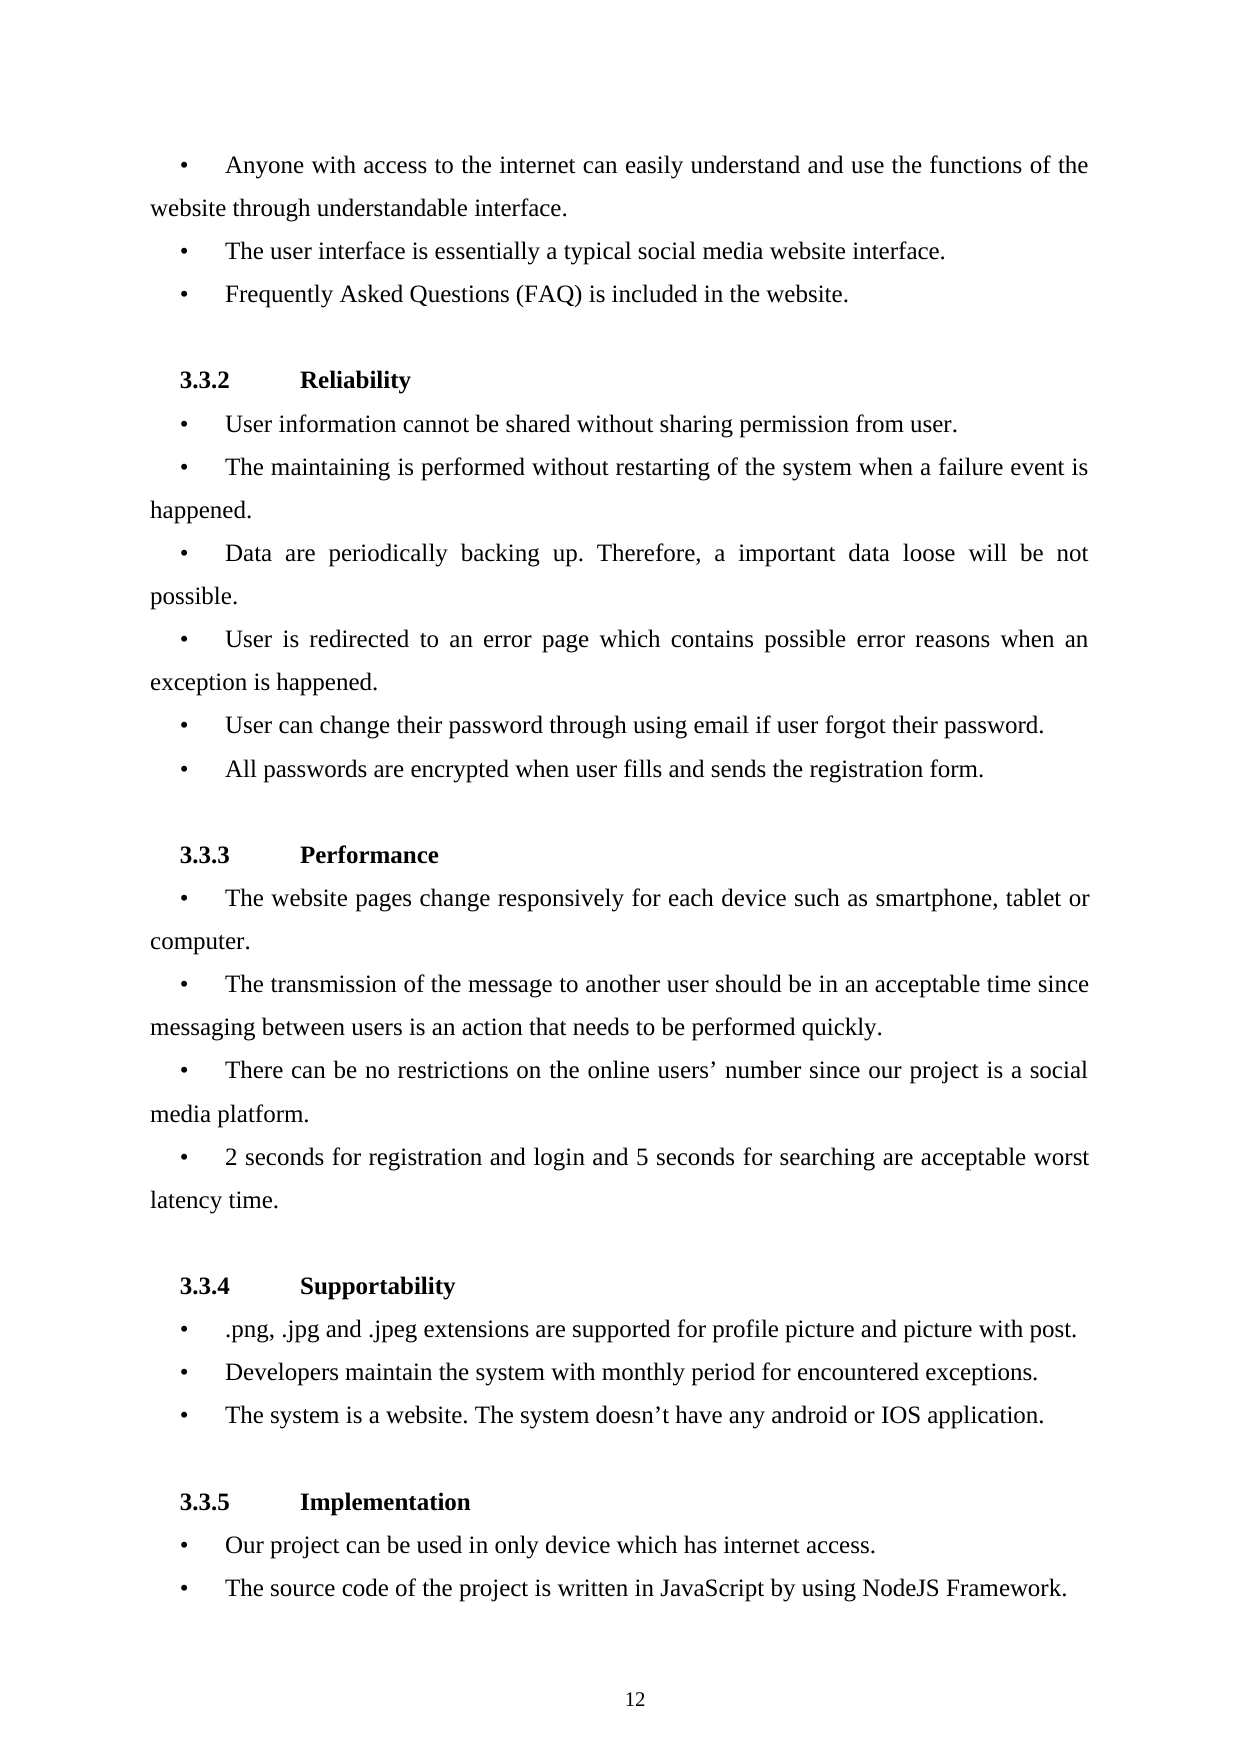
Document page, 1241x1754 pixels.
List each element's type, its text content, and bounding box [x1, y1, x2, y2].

text • The website pages change responsively for each device such as smartphone, tablet or computer. [150, 883, 1090, 955]
text 3.3.5 Implementation [150, 1487, 1090, 1516]
text • The user interface is essentially a typical social media website interface. [150, 236, 1090, 265]
text 3.3.4 Supportability [150, 1271, 1090, 1300]
text • Anyone with access to the internet can easily understand and use the functions of the website through understandable interface. [150, 150, 1090, 222]
text • The maintaining is performed without restarting of the system when a failure event is happened. [150, 452, 1090, 524]
text • Frequently Asked Questions (FAQ) is included in the website. [150, 279, 1090, 308]
text 3.3.2 Reliability [150, 366, 1090, 394]
text • All passwords are encrypted when user fills and sends the registration form. [150, 754, 1090, 782]
text • The transmission of the message to another user should be in an acceptable time since messaging between users is an action that needs to be performed quickly. [150, 969, 1090, 1041]
text 3.3.3 Performance [150, 840, 1090, 869]
text • Data are periodically backing up. Therefore, a important data loose will be not possible. [150, 538, 1090, 610]
text • User is redirected to an error page which contains possible error reasons when an exception is happened. [150, 624, 1090, 696]
text • User can change their password through using email if user forgot their password. [150, 711, 1090, 739]
text • The system is a website. The system doesn’t have any android or IOS application. [150, 1401, 1090, 1429]
text • Our project can be used in only device which has internet access. [150, 1530, 1090, 1559]
text • .png, .jpg and .jpeg extensions are supported for profile picture and picture with post. [150, 1314, 1090, 1343]
text • There can be no restrictions on the online users’ number since our project is a social media platform. [150, 1056, 1090, 1127]
text • 2 seconds for registration and login and 5 seconds for searching are acceptable worst latency time. [150, 1142, 1090, 1214]
text • Developers maintain the system with monthly period for encountered exceptions. [150, 1357, 1090, 1386]
text • User information cannot be shared without sharing permission from user. [150, 409, 1090, 437]
text • The source code of the project is written in JavaScript by using NodeJS Framework. [150, 1573, 1090, 1602]
